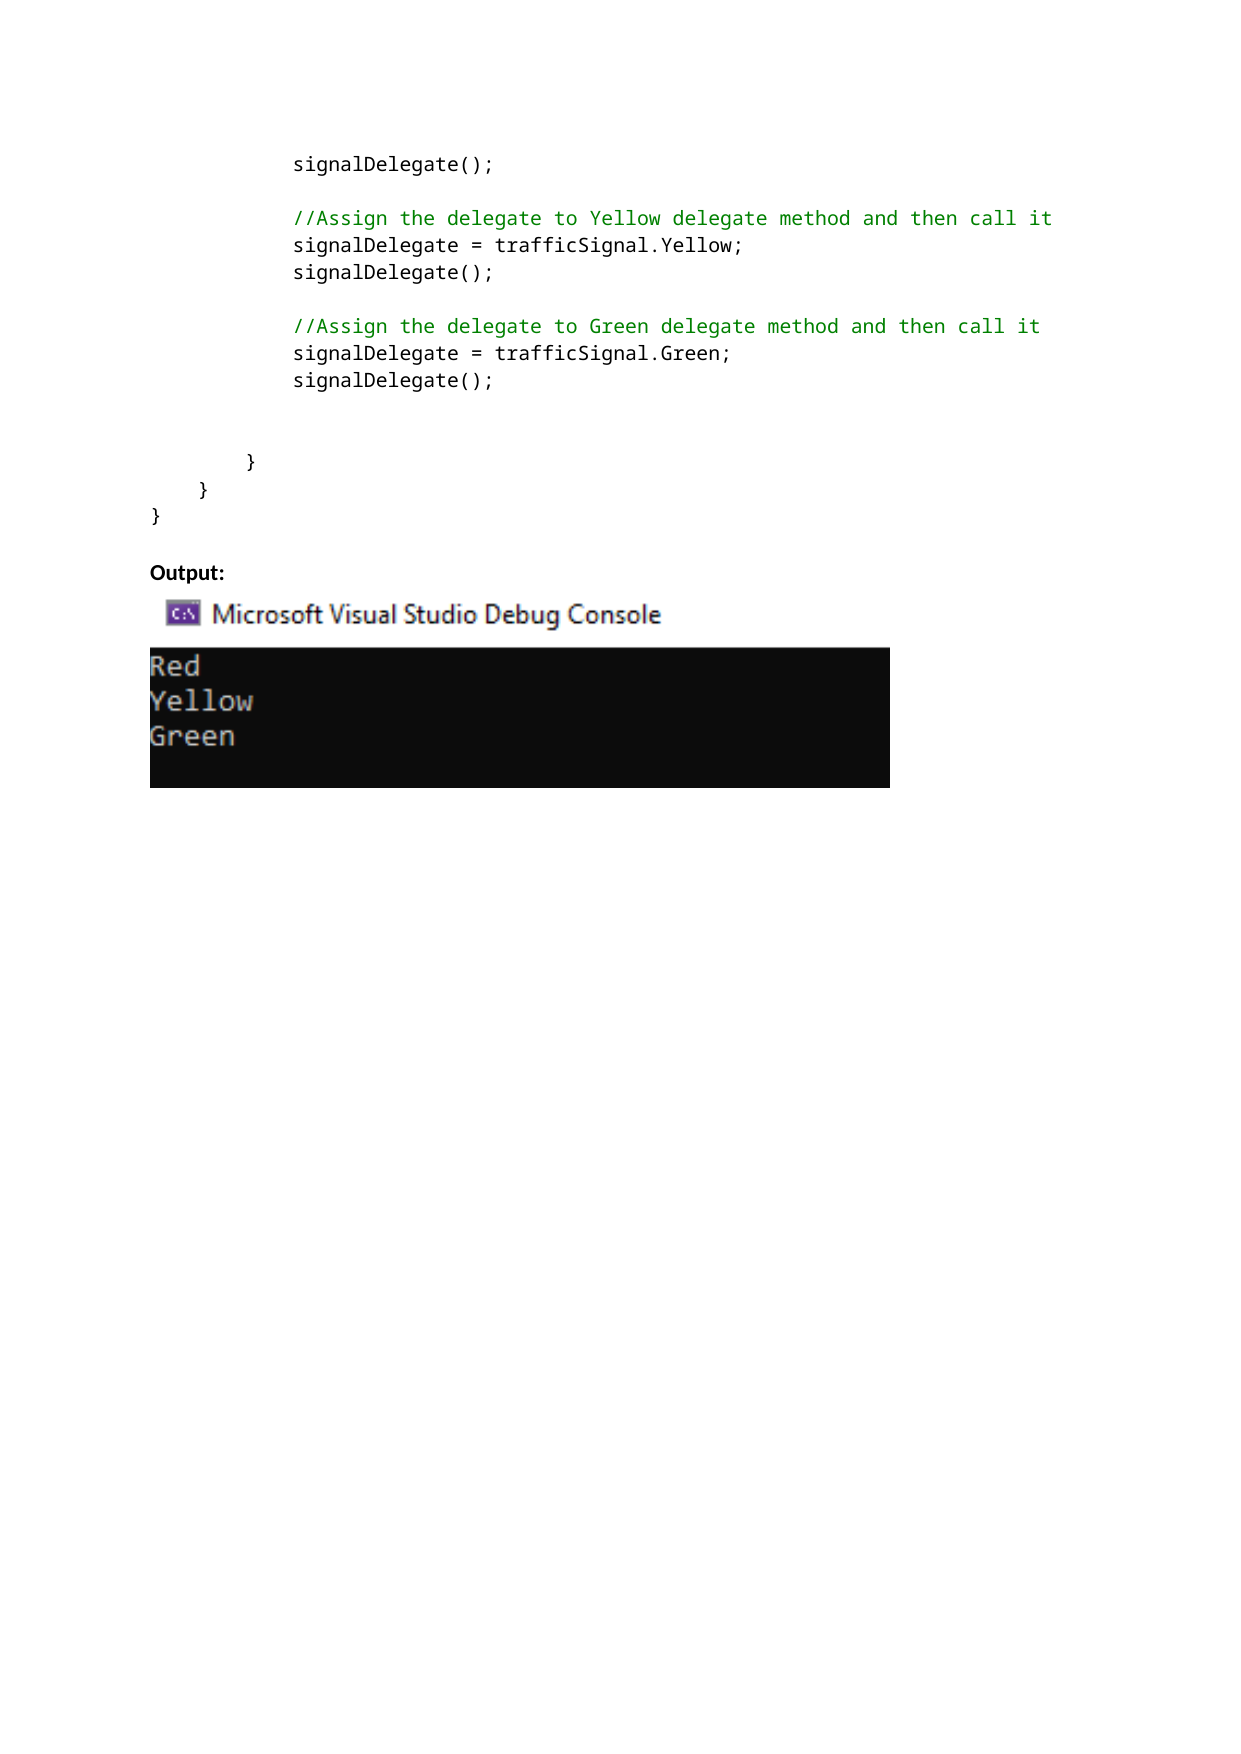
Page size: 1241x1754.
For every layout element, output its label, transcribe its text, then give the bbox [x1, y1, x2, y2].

picture [150, 588, 890, 788]
text signalDelegate(); [150, 366, 1090, 393]
text //Assign the delegate to Yellow delegate method and then call it [150, 204, 1090, 231]
text signalDelegate(); [150, 150, 1090, 177]
text signalDelegate(); [150, 258, 1090, 285]
list Output: [150, 558, 1090, 586]
text } [150, 502, 1090, 529]
text } [150, 448, 1090, 475]
text } [150, 475, 1090, 502]
text //Assign the delegate to Green delegate method and then call it [150, 312, 1090, 339]
text signalDelegate = trafficSignal.Green; [150, 339, 1090, 366]
text signalDelegate = trafficSignal.Yellow; [150, 231, 1090, 258]
